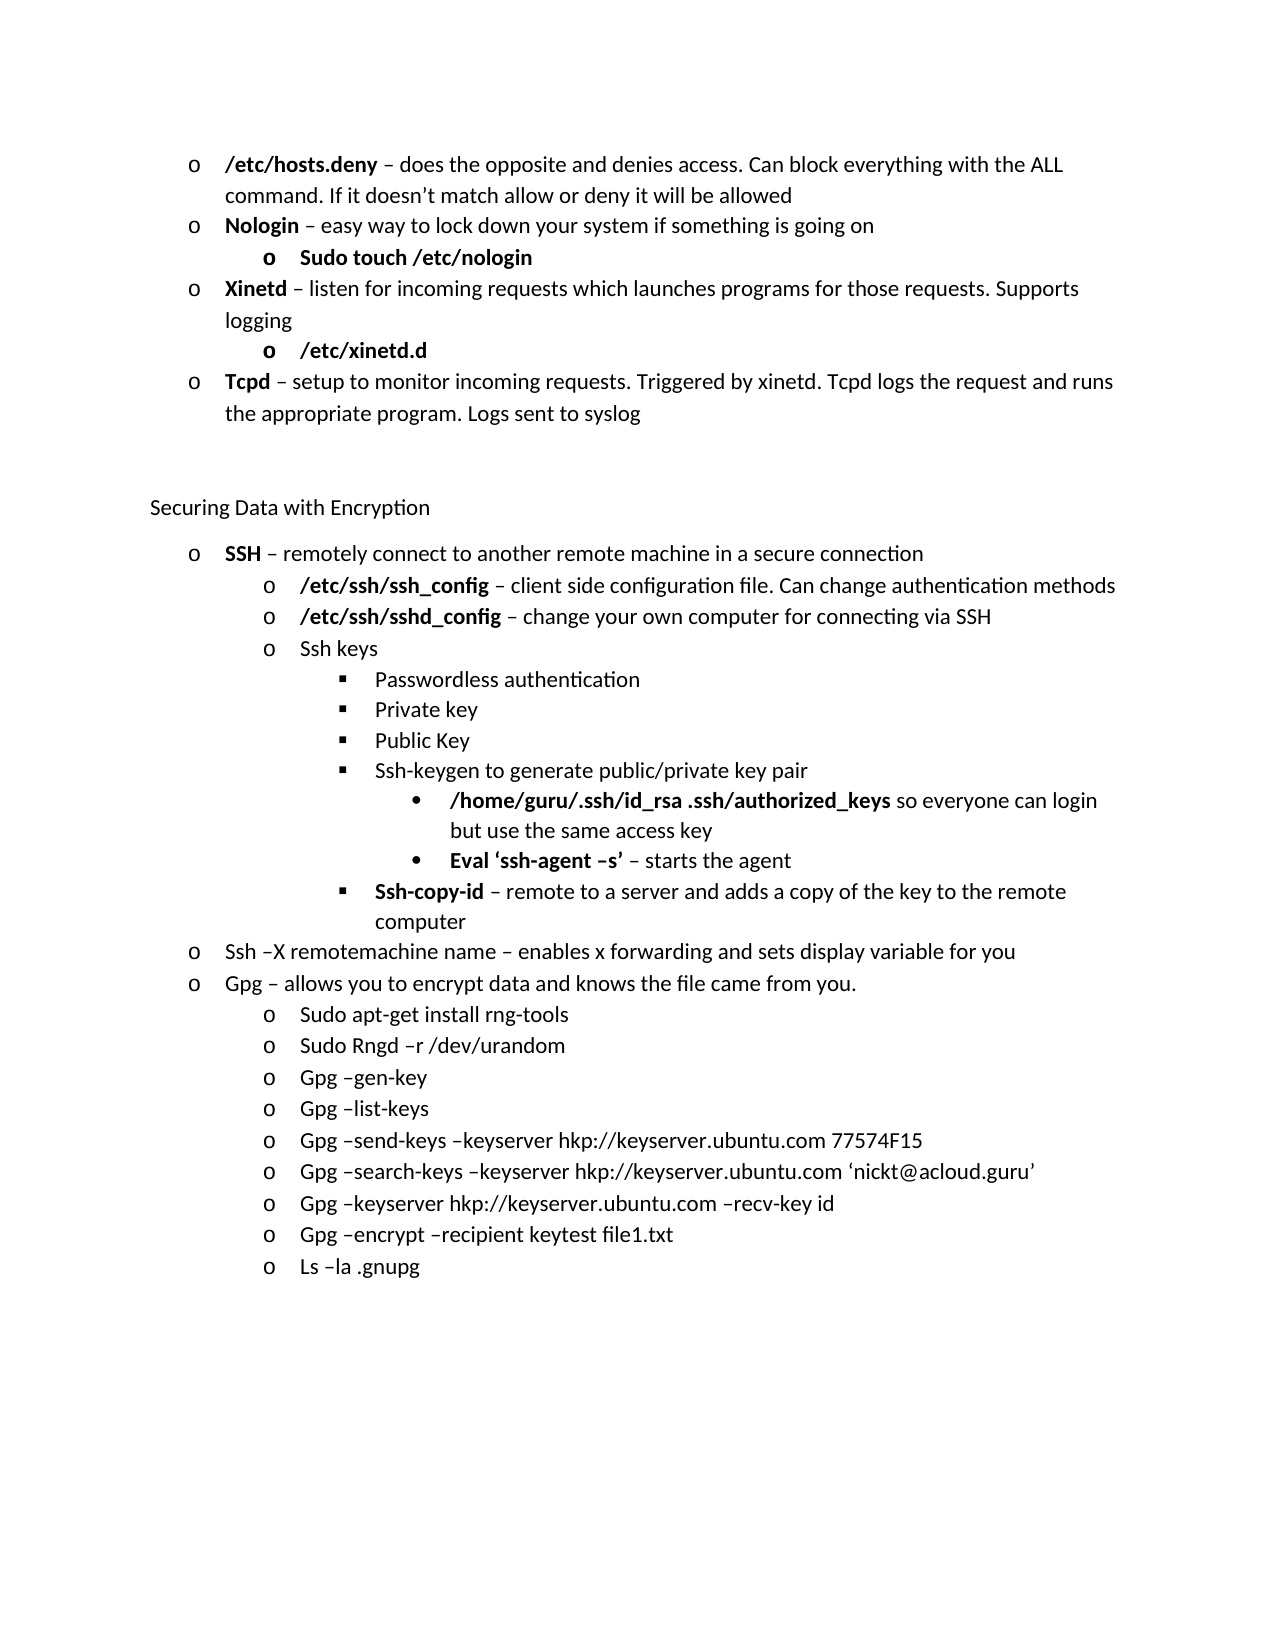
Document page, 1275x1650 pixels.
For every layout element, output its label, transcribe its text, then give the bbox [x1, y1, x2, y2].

list Ssh keys [262, 634, 1125, 663]
list Private key [337, 696, 1125, 723]
list Ssh-copy-id – remote to a server and adds a copy of the key to the remote computer [337, 877, 1125, 935]
text Securing Data with Encryption [150, 493, 1125, 521]
list /home/guru/.ssh/id_rsa .ssh/authorized_keys so everyone can login but use the same access key [412, 786, 1125, 844]
list /etc/ssh/ssh_config – client side configuration file. Can change authentication methods [262, 571, 1125, 600]
list /etc/ssh/sshd_config – change your own computer for connecting via SSH [262, 602, 1125, 632]
list Gpg –keyserver hkp://keyserver.ubuntu.com –recv-key id [262, 1189, 1125, 1218]
list Ssh –X remotemachine name – enables x forwarding and sets display variable for you [187, 937, 1125, 966]
list Eval ‘ssh-agent –s’ – starts the agent [412, 847, 1125, 874]
list /etc/xinetd.d [262, 336, 1125, 365]
list Sudo apt-get install rng-tools [262, 1000, 1125, 1029]
list Gpg –search-keys –keyserver hkp://keyserver.ubuntu.com ‘nickt@acloud.guru’ [262, 1157, 1125, 1187]
list Gpg –gen-key [262, 1063, 1125, 1092]
list Gpg –list-keys [262, 1094, 1125, 1124]
list Gpg –encrypt –recipient keytest file1.txt [262, 1220, 1125, 1249]
list Gpg –send-keys –keyserver hkp://keyserver.ubuntu.com 77574F15 [262, 1126, 1125, 1155]
list Ssh-keygen to generate public/private key pair [337, 756, 1125, 784]
list Sudo touch /etc/nologin [262, 243, 1125, 272]
list SSH – remotely connect to another remote machine in a secure connection [187, 539, 1125, 569]
list Nologin – easy way to lock down your system if something is going on [187, 212, 1125, 241]
list Tcpd – setup to monitor incoming requests. Triggered by xinetd. Tcpd logs the request and runs the appropriate program. Logs sent to syslog [187, 367, 1125, 427]
list Sudo Rngd –r /dev/urandom [262, 1032, 1125, 1061]
list /etc/hosts.deny – does the opposite and denies access. Can block everything with the ALL command. If it doesn’t match allow or deny it will be allowed [187, 150, 1125, 209]
list Public Key [337, 726, 1125, 754]
list Gpg – allows you to encrypt data and knows the file came from you. [187, 969, 1125, 998]
list Xinetd – listen for incoming requests which launches programs for those requests. Supports logging [187, 274, 1125, 334]
list Passwordless authentication [337, 665, 1125, 693]
list Ls –la .gnupg [262, 1252, 1125, 1281]
